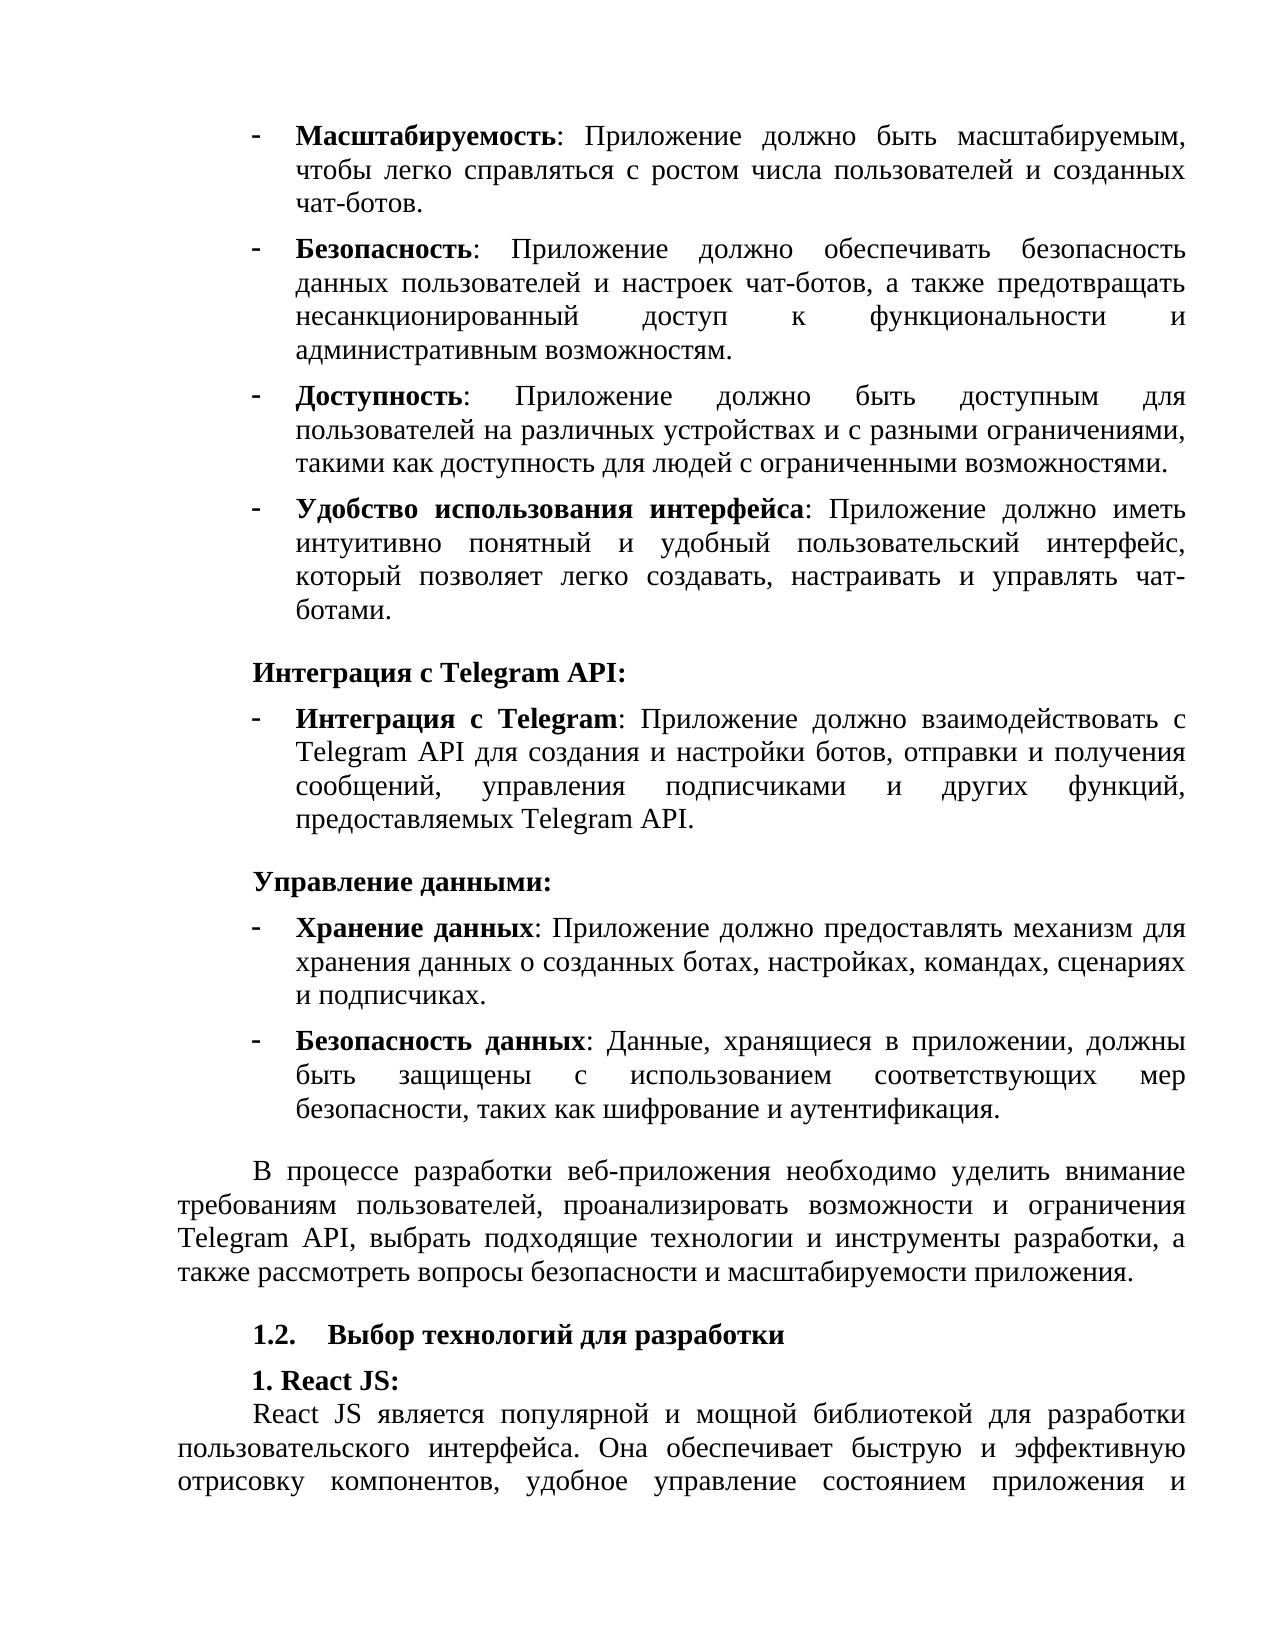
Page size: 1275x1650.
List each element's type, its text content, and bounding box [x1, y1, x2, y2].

list Удобство использования интерфейса: Приложение должно иметь интуитивно понятный и удобный пользовательский интерфейс, который позволяет легко создавать, настраивать и управлять чат-ботами. [251, 491, 1186, 626]
text В процессе разработки веб-приложения необходимо уделить внимание требованиям пользователей, проанализировать возможности и ограничения Telegram API, выбрать подходящие технологии и инструменты разработки, а также рассмотреть вопросы безопасности и масштабируемости приложения. [177, 1153, 1186, 1288]
list Хранение данных: Приложение должно предоставлять механизм для хранения данных о созданных ботах, настройках, командах, сценариях и подписчиках. [251, 910, 1186, 1011]
subtitle Выбор технологий для разработки [252, 1317, 1186, 1350]
list Доступность: Приложение должно быть доступным для пользователей на различных устройствах и с разными ограничениями, такими как доступность для людей с ограниченными возможностями. [251, 378, 1186, 479]
text Управление данными: [177, 864, 1186, 898]
list Масштабируемость: Приложение должно быть масштабируемым, чтобы легко справляться с ростом числа пользователей и созданных чат-ботов. [251, 118, 1186, 219]
list Безопасность: Приложение должно обеспечивать безопасность данных пользователей и настроек чат-ботов, а также предотвращать несанкционированный доступ к функциональности и административным возможностям. [251, 231, 1186, 366]
list React JS: [251, 1363, 1186, 1396]
text Интеграция с Telegram API: [177, 655, 1186, 688]
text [177, 1396, 1186, 1497]
list Интеграция с Telegram: Приложение должно взаимодействовать с Telegram API для создания и настройки ботов, отправки и получения сообщений, управления подписчиками и других функций, предоставляемых Telegram API. [251, 701, 1186, 835]
list Безопасность данных: Данные, хранящиеся в приложении, должны быть защищены с использованием соответствующих мер безопасности, таких как шифрование и аутентификация. [251, 1023, 1186, 1124]
